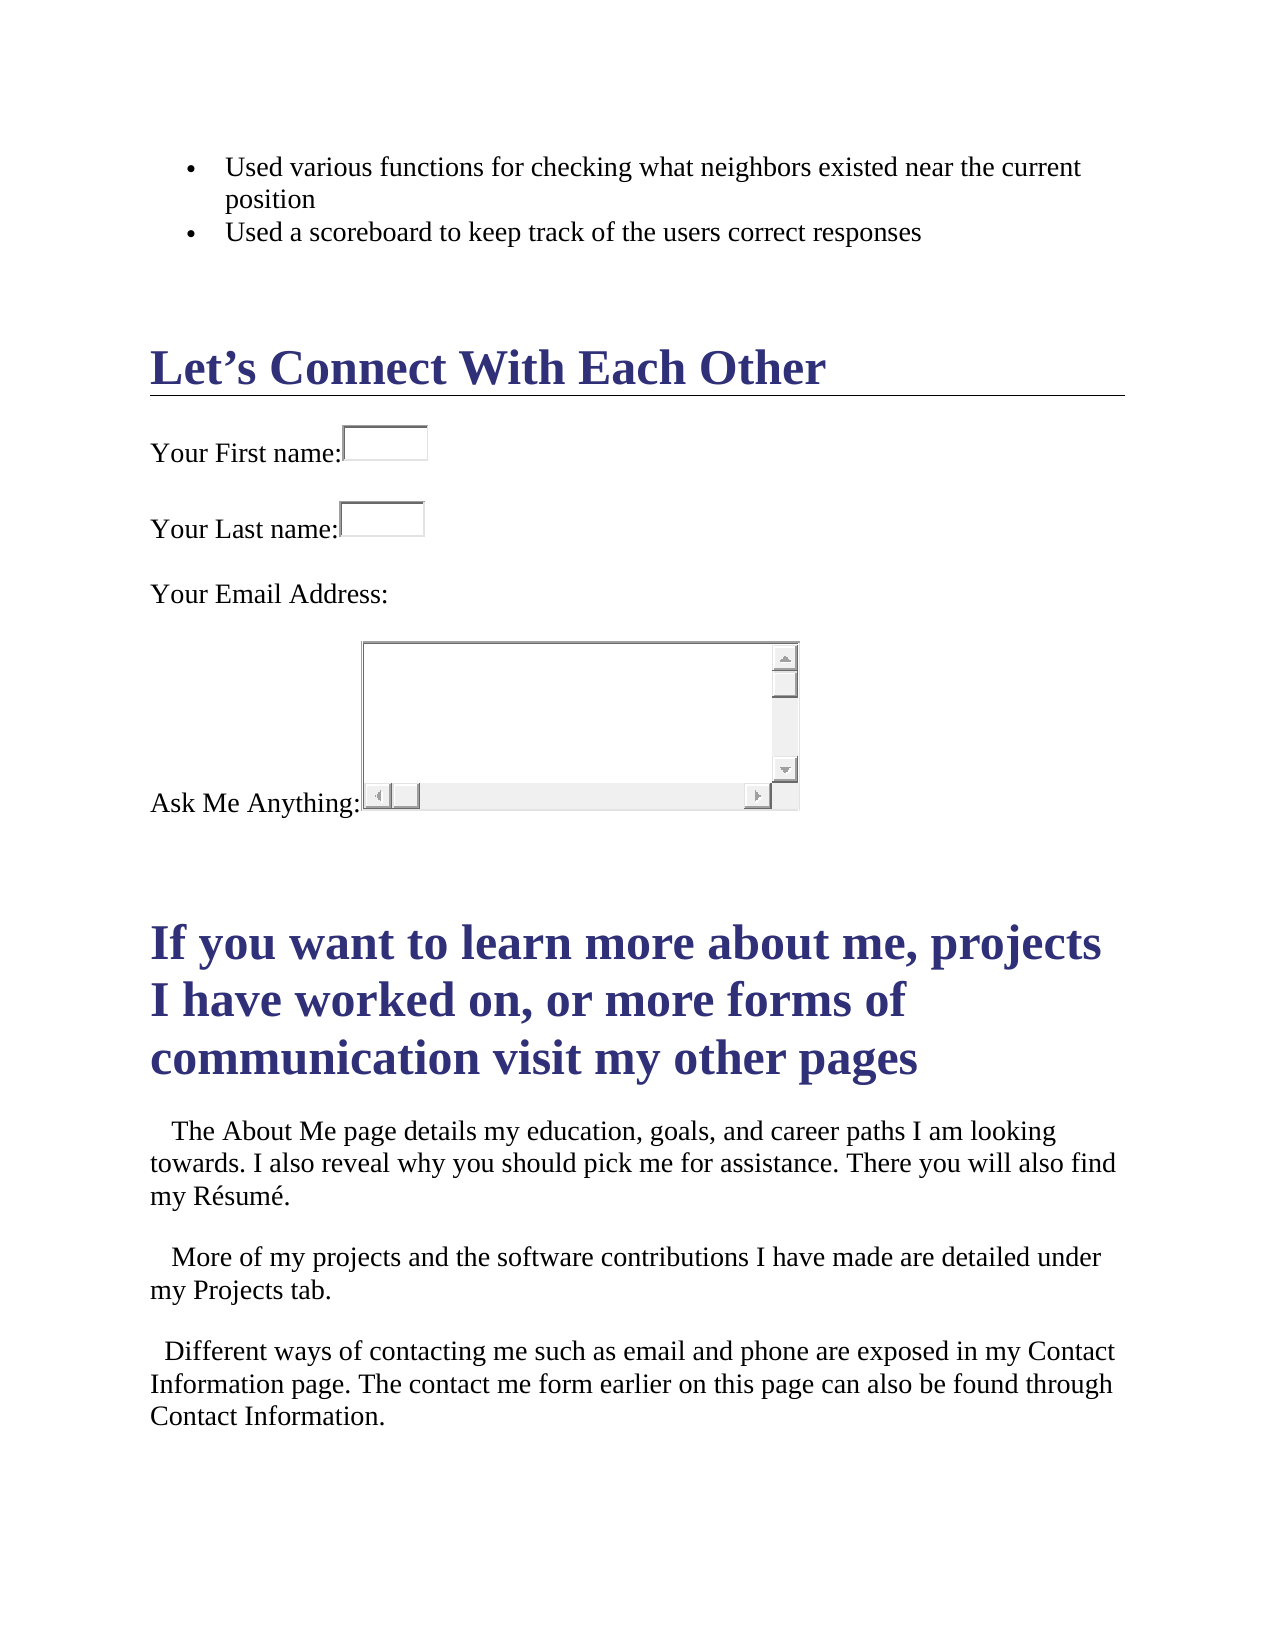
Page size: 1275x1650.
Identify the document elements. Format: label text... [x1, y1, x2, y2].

text More of my projects and the software contributions I have made are detailed under my Projects tab. [150, 1240, 1125, 1305]
list Used various functions for checking what neighbors existed near the current position [187, 150, 1125, 215]
text If you want to learn more about me, projects I have worked on, or more forms of communication visit my other pages [150, 912, 1125, 1085]
text Different ways of contacting me such as email and phone are exposed in my Contact Information page. The contact me form earlier on this page can also be found through Contact Information. [150, 1334, 1125, 1432]
text The About Me page details my education, goals, and career paths I am looking towards. I also reveal why you should pick me for assistance. There you will also find my Résumé. [150, 1114, 1125, 1211]
text Your First name: Your Last name: Your Email Address: Ask Me Anything: [150, 424, 1125, 818]
list Used a scoreboard to keep track of the users correct responses [187, 215, 1125, 247]
text Let’s Connect With Each Other [150, 338, 1125, 395]
